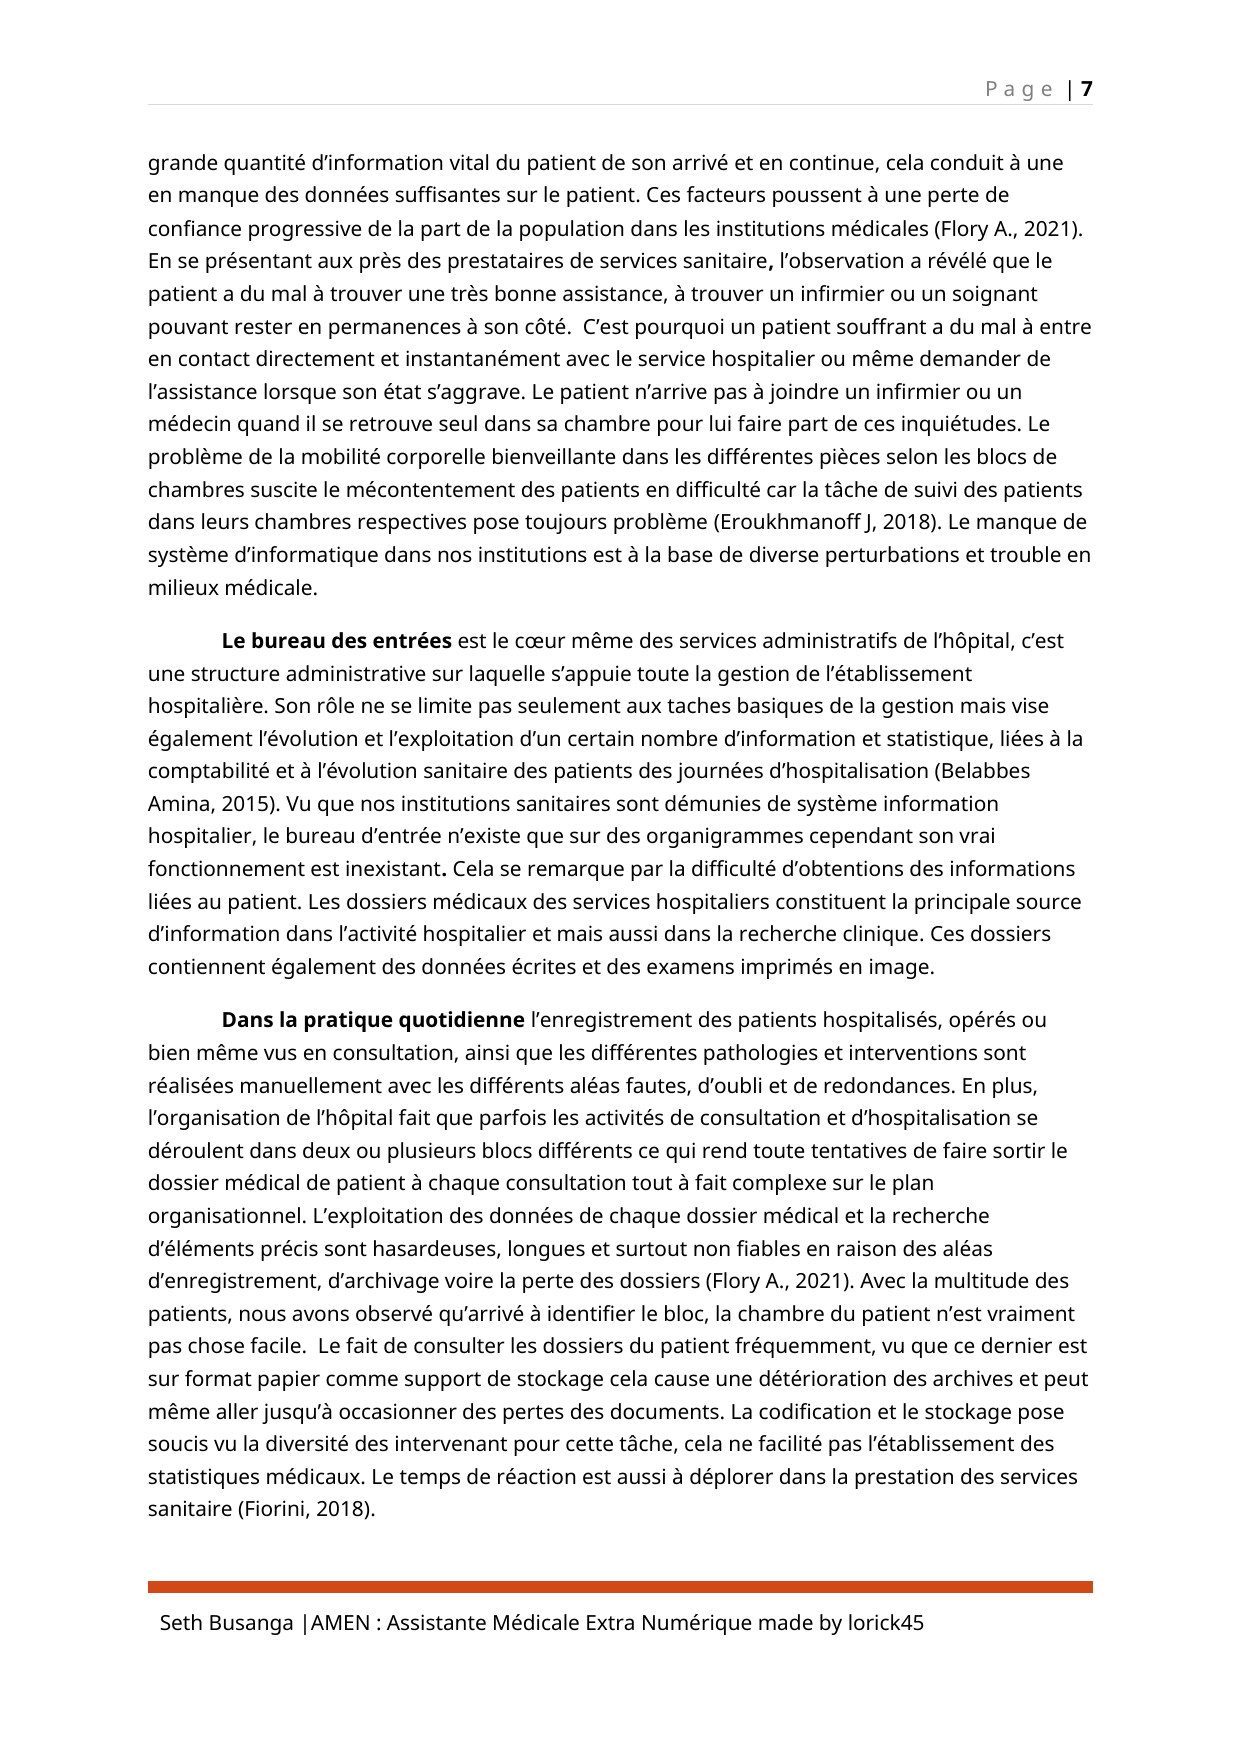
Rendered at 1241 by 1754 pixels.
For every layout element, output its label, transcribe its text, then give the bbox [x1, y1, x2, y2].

text Le bureau des entrées est le cœur même des services administratifs de l’hôpital, c’est une structure administrative sur laquelle s’appuie toute la gestion de l’établissement hospitalière. Son rôle ne se limite pas seulement aux taches basiques de la gestion mais vise également l’évolution et l’exploitation d’un certain nombre d’information et statistique, liées à la comptabilité et à l’évolution sanitaire des patients des journées d’hospitalisation (Belabbes Amina, 2015). Vu que nos institutions sanitaires sont démunies de système information hospitalier, le bureau d’entrée n’existe que sur des organigrammes cependant son vrai fonctionnement est inexistant. Cela se remarque par la difficulté d’obtentions des informations liées au patient. Les dossiers médicaux des services hospitaliers constituent la principale source d’information dans l’activité hospitalier et mais aussi dans la recherche clinique. Ces dossiers contiennent également des données écrites et des examens imprimés en image. [148, 626, 1093, 981]
text Dans la pratique quotidienne l’enregistrement des patients hospitalisés, opérés ou bien même vus en consultation, ainsi que les différentes pathologies et interventions sont réalisées manuellement avec les différents aléas fautes, d’oubli et de redondances. En plus, l’organisation de l’hôpital fait que parfois les activités de consultation et d’hospitalisation se déroulent dans deux ou plusieurs blocs différents ce qui rend toute tentatives de faire sortir le dossier médical de patient à chaque consultation tout à fait complexe sur le plan organisationnel. L’exploitation des données de chaque dossier médical et la recherche d’éléments précis sont hasardeuses, longues et surtout non fiables en raison des aléas d’enregistrement, d’archivage voire la perte des dossiers (Flory A., 2021). Avec la multitude des patients, nous avons observé qu’arrivé à identifier le bloc, la chambre du patient n’est vraiment pas chose facile. Le fait de consulter les dossiers du patient fréquemment, vu que ce dernier est sur format papier comme support de stockage cela cause une détérioration des archives et peut même aller jusqu’à occasionner des pertes des documents. La codification et le stockage pose soucis vu la diversité des intervenant pour cette tâche, cela ne facilité pas l’établissement des statistiques médicaux. Le temps de réaction est aussi à déplorer dans la prestation des services sanitaire . [148, 1006, 1093, 1523]
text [148, 148, 1093, 601]
